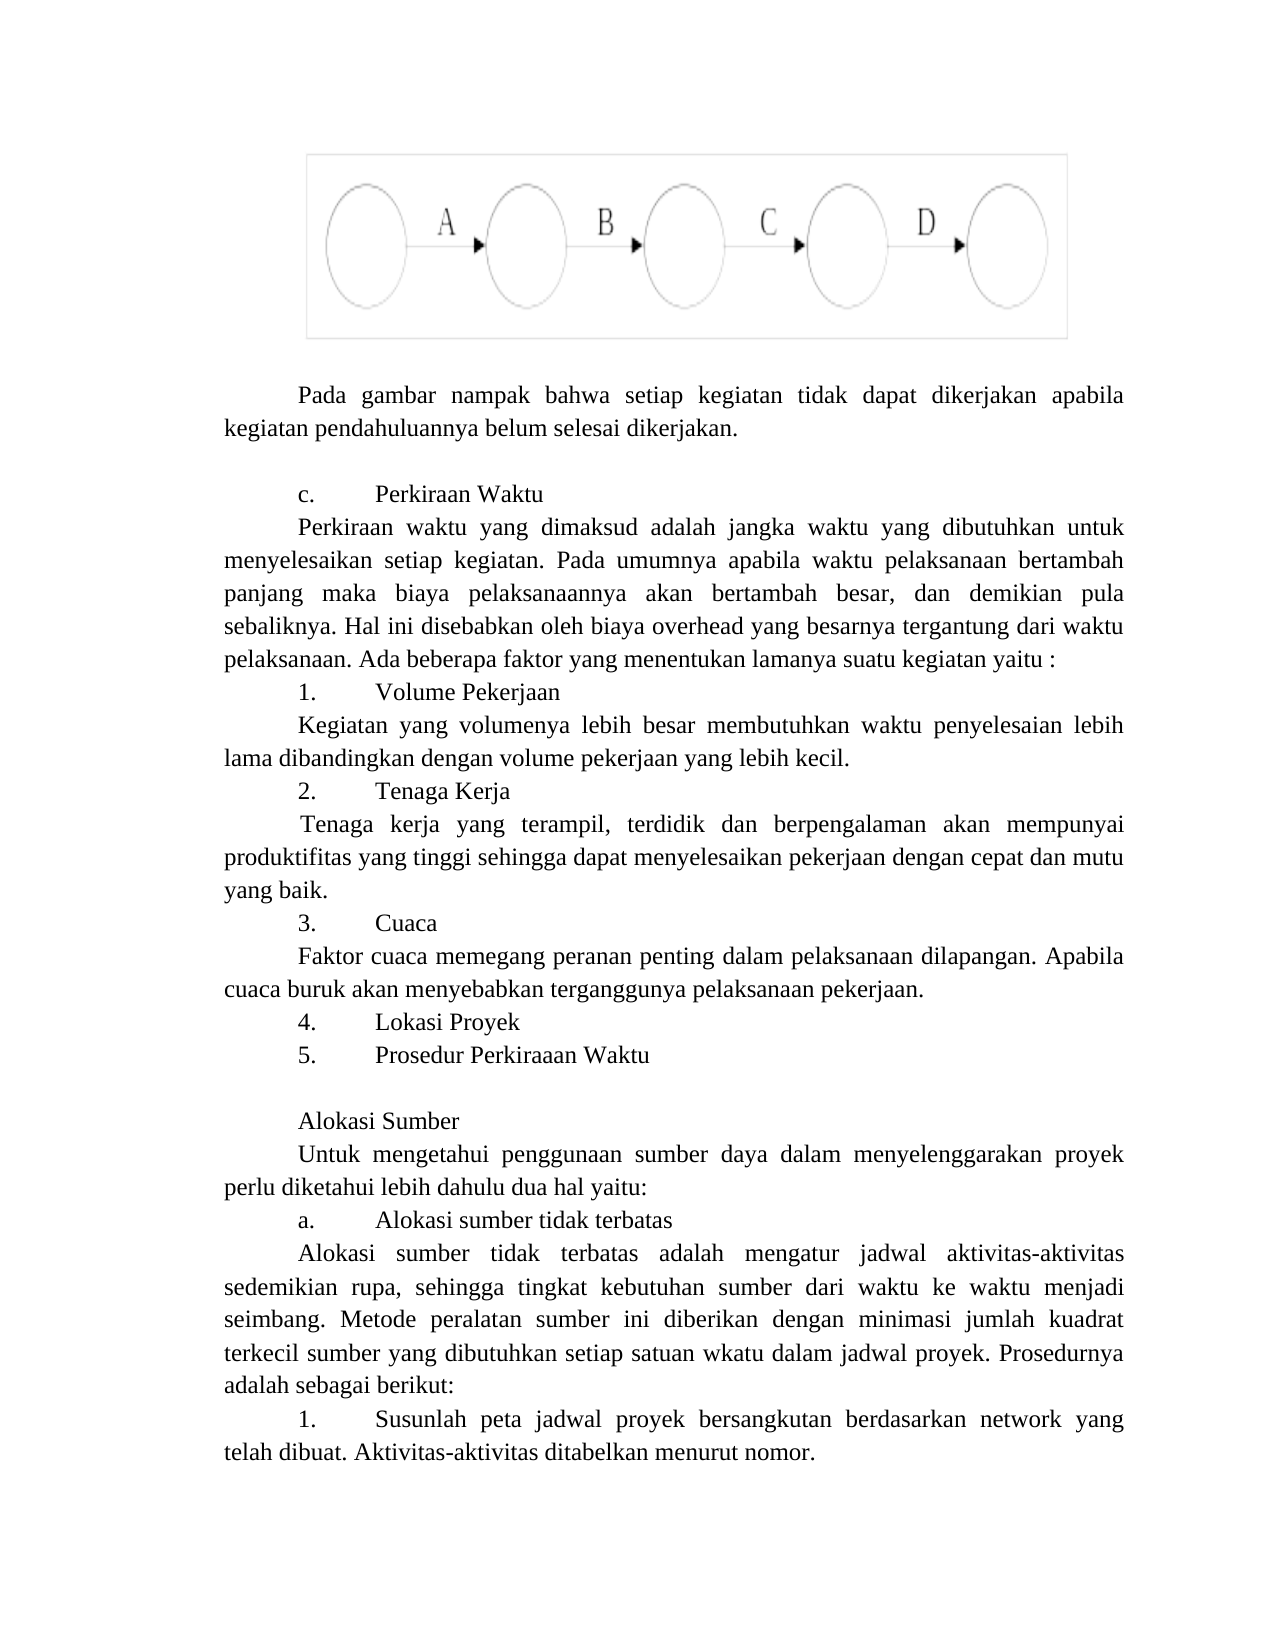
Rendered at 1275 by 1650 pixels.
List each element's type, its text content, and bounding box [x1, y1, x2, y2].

list Pada gambar nampak bahwa setiap kegiatan tidak dapat dikerjakan apabila kegiatan pendahuluannya belum selesai dikerjakan. [224, 380, 1125, 442]
list Faktor cuaca memegang peranan penting dalam pelaksanaan dilapangan. Apabila cuaca buruk akan menyebabkan terganggunya pelaksanaan pekerjaan. [224, 941, 1125, 1003]
list 3. Cuaca [224, 908, 1125, 937]
list 2. Tenaga Kerja [224, 776, 1125, 805]
list 1. Susunlah peta jadwal proyek bersangkutan berdasarkan network yang telah dibuat. Aktivitas-aktivitas ditabelkan menurut nomor. [224, 1404, 1125, 1465]
list 4. Lokasi Proyek [224, 1007, 1125, 1036]
list Perkiraan waktu yang dimaksud adalah jangka waktu yang dibutuhkan untuk menyelesaikan setiap kegiatan. Pada umumnya apabila waktu pelaksanaan bertambah panjang maka biaya pelaksanaannya akan bertambah besar, dan demikian pula sebaliknya. Hal ini disebabkan oleh biaya overhead yang besarnya tergantung dari waktu pelaksanaan. Ada beberapa faktor yang menentukan lamanya suatu kegiatan yaitu : [224, 512, 1125, 673]
list 5. Prosedur Perkiraaan Waktu [224, 1040, 1125, 1069]
list Untuk mengetahui penggunaan sumber daya dalam menyelenggarakan proyek perlu diketahui lebih dahulu dua hal yaitu: [224, 1139, 1125, 1201]
list Alokasi Sumber [224, 1106, 1125, 1135]
list Alokasi sumber tidak terbatas adalah mengatur jadwal aktivitas-aktivitas sedemikian rupa, sehingga tingkat kebutuhan sumber dari waktu ke waktu menjadi seimbang. Metode peralatan sumber ini diberikan dengan minimasi jumlah kuadrat terkecil sumber yang dibutuhkan setiap satuan wkatu dalam jadwal proyek. Prosedurnya adalah sebagai berikut: [224, 1238, 1125, 1399]
list 1. Volume Pekerjaan [224, 677, 1125, 706]
list c. Perkiraan Waktu [224, 479, 1125, 508]
list a. Alokasi sumber tidak terbatas [224, 1206, 1125, 1234]
list Kegiatan yang volumenya lebih besar membutuhkan waktu penyelesaian lebih lama dibandingkan dengan volume pekerjaan yang lebih kecil. [224, 710, 1125, 772]
list Tenaga kerja yang terampil, terdidik dan berpengalaman akan mempunyai produktifitas yang tinggi sehingga dapat menyelesaikan pekerjaan dengan cepat dan mutu yang baik. [224, 809, 1125, 904]
